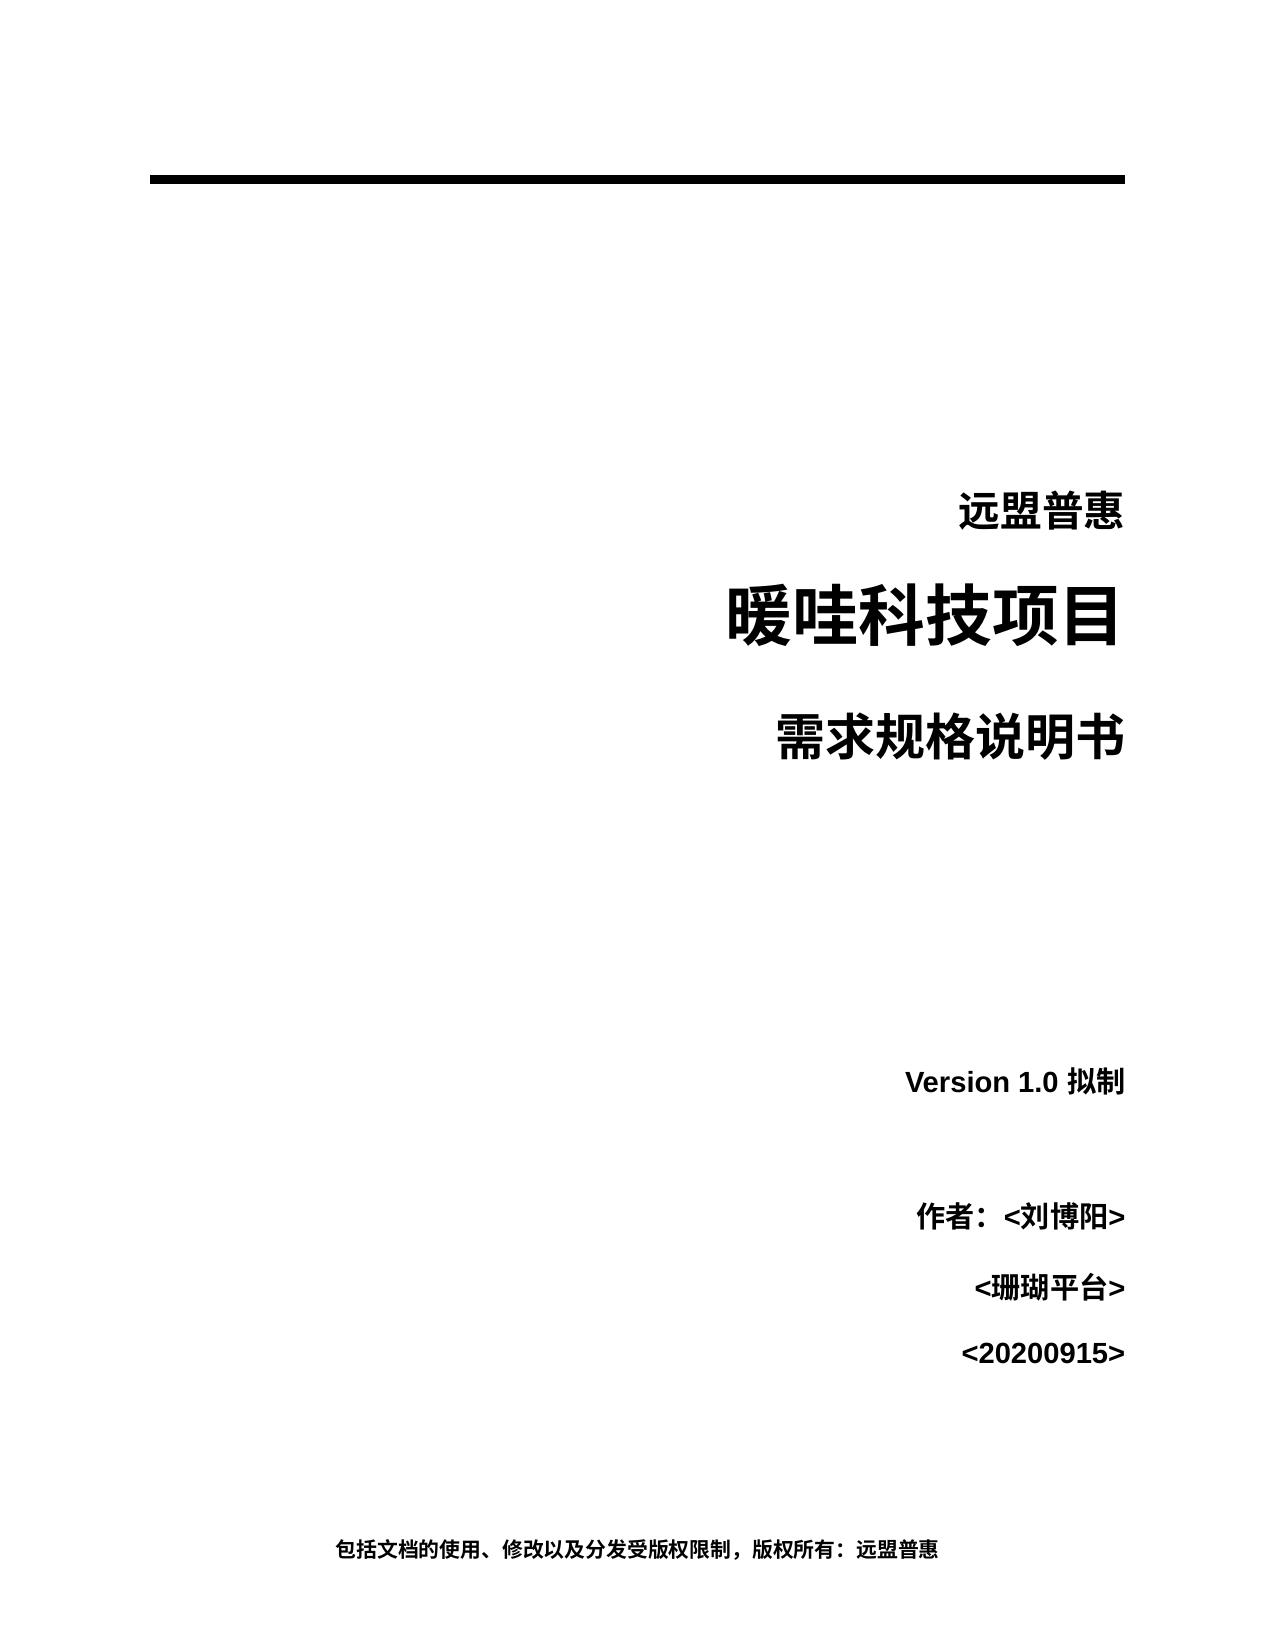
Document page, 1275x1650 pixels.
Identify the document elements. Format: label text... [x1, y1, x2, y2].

text 作者：<刘博阳> [150, 1193, 1125, 1236]
text 远盟普惠 [150, 467, 1125, 538]
title 暖哇科技项目 [150, 563, 1125, 660]
text <珊瑚平台> [150, 1265, 1125, 1307]
title 需求规格说明书 [150, 697, 1125, 770]
text Version 1.0 拟制 [150, 1059, 1125, 1101]
text <20200915> [150, 1336, 1125, 1370]
